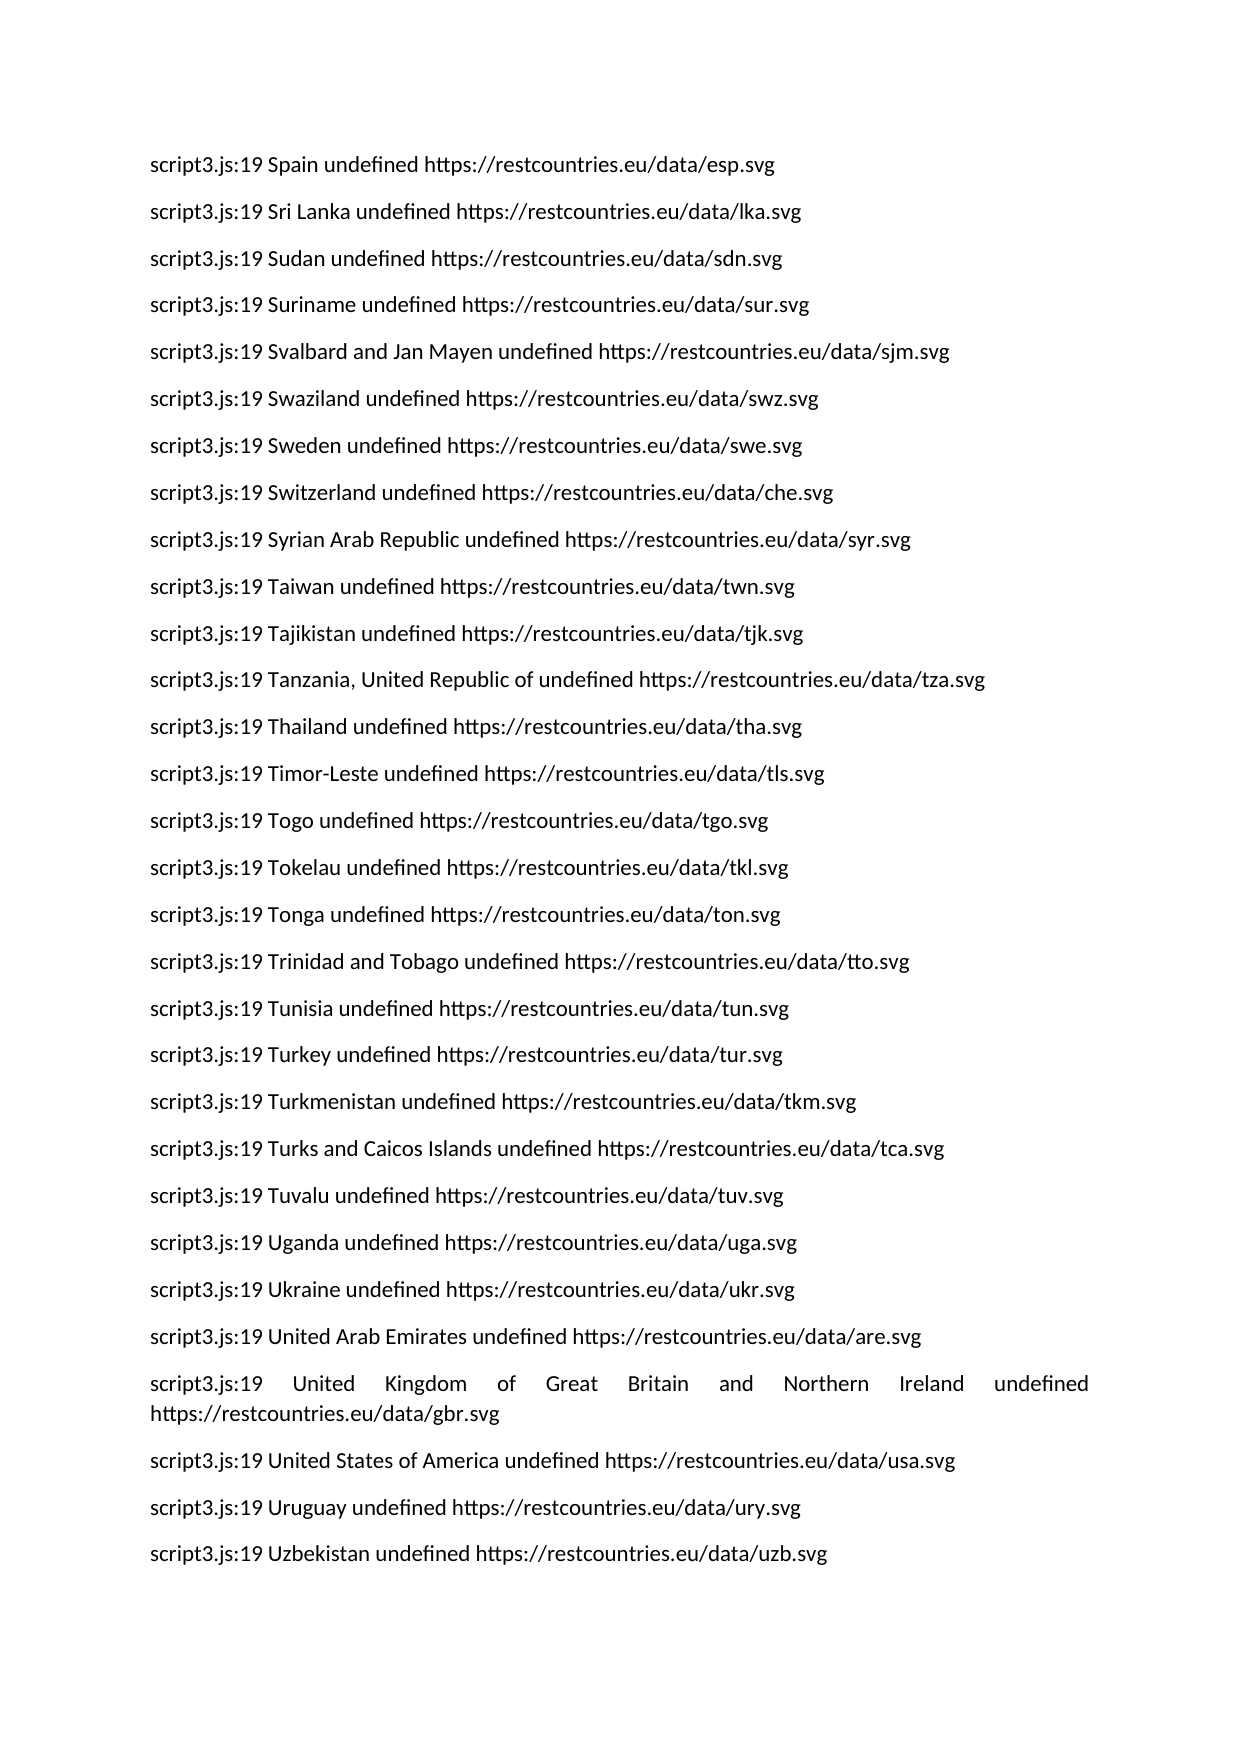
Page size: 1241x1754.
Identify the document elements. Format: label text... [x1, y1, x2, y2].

text script3.js:19 Sudan undefined https://restcountries.eu/data/sdn.svg [150, 244, 1090, 272]
text script3.js:19 Tonga undefined https://restcountries.eu/data/ton.svg [150, 900, 1090, 928]
text script3.js:19 Taiwan undefined https://restcountries.eu/data/twn.svg [150, 572, 1090, 600]
text script3.js:19 Svalbard and Jan Mayen undefined https://restcountries.eu/data/sjm.svg [150, 337, 1090, 366]
text script3.js:19 Trinidad and Tobago undefined https://restcountries.eu/data/tto.svg [150, 947, 1090, 975]
text script3.js:19 Uruguay undefined https://restcountries.eu/data/ury.svg [150, 1493, 1090, 1521]
text script3.js:19 Syrian Arab Republic undefined https://restcountries.eu/data/syr.svg [150, 525, 1090, 553]
text script3.js:19 Ukraine undefined https://restcountries.eu/data/ukr.svg [150, 1275, 1090, 1303]
text script3.js:19 Spain undefined https://restcountries.eu/data/esp.svg [150, 150, 1090, 178]
text script3.js:19 Sri Lanka undefined https://restcountries.eu/data/lka.svg [150, 197, 1090, 225]
text script3.js:19 Tokelau undefined https://restcountries.eu/data/tkl.svg [150, 853, 1090, 881]
text script3.js:19 United Kingdom of Great Britain and Northern Ireland undefined https://restcountries.eu/data/gbr.svg [150, 1369, 1090, 1427]
text script3.js:19 Timor-Leste undefined https://restcountries.eu/data/tls.svg [150, 759, 1090, 787]
text script3.js:19 Togo undefined https://restcountries.eu/data/tgo.svg [150, 806, 1090, 834]
text script3.js:19 Switzerland undefined https://restcountries.eu/data/che.svg [150, 478, 1090, 506]
text script3.js:19 Turkmenistan undefined https://restcountries.eu/data/tkm.svg [150, 1087, 1090, 1116]
text script3.js:19 Tuvalu undefined https://restcountries.eu/data/tuv.svg [150, 1181, 1090, 1209]
text script3.js:19 Turks and Caicos Islands undefined https://restcountries.eu/data/tca.svg [150, 1134, 1090, 1162]
text script3.js:19 Turkey undefined https://restcountries.eu/data/tur.svg [150, 1041, 1090, 1069]
text script3.js:19 Uzbekistan undefined https://restcountries.eu/data/uzb.svg [150, 1539, 1090, 1568]
text script3.js:19 Thailand undefined https://restcountries.eu/data/tha.svg [150, 712, 1090, 741]
text script3.js:19 Swaziland undefined https://restcountries.eu/data/swz.svg [150, 384, 1090, 412]
text script3.js:19 Tanzania, United Republic of undefined https://restcountries.eu/data/tza.svg [150, 666, 1090, 694]
text script3.js:19 Uganda undefined https://restcountries.eu/data/uga.svg [150, 1228, 1090, 1256]
text script3.js:19 Suriname undefined https://restcountries.eu/data/sur.svg [150, 291, 1090, 319]
text script3.js:19 United States of America undefined https://restcountries.eu/data/usa.svg [150, 1446, 1090, 1474]
text script3.js:19 Tunisia undefined https://restcountries.eu/data/tun.svg [150, 994, 1090, 1022]
text script3.js:19 Sweden undefined https://restcountries.eu/data/swe.svg [150, 431, 1090, 459]
text script3.js:19 Tajikistan undefined https://restcountries.eu/data/tjk.svg [150, 619, 1090, 647]
text script3.js:19 United Arab Emirates undefined https://restcountries.eu/data/are.svg [150, 1322, 1090, 1350]
